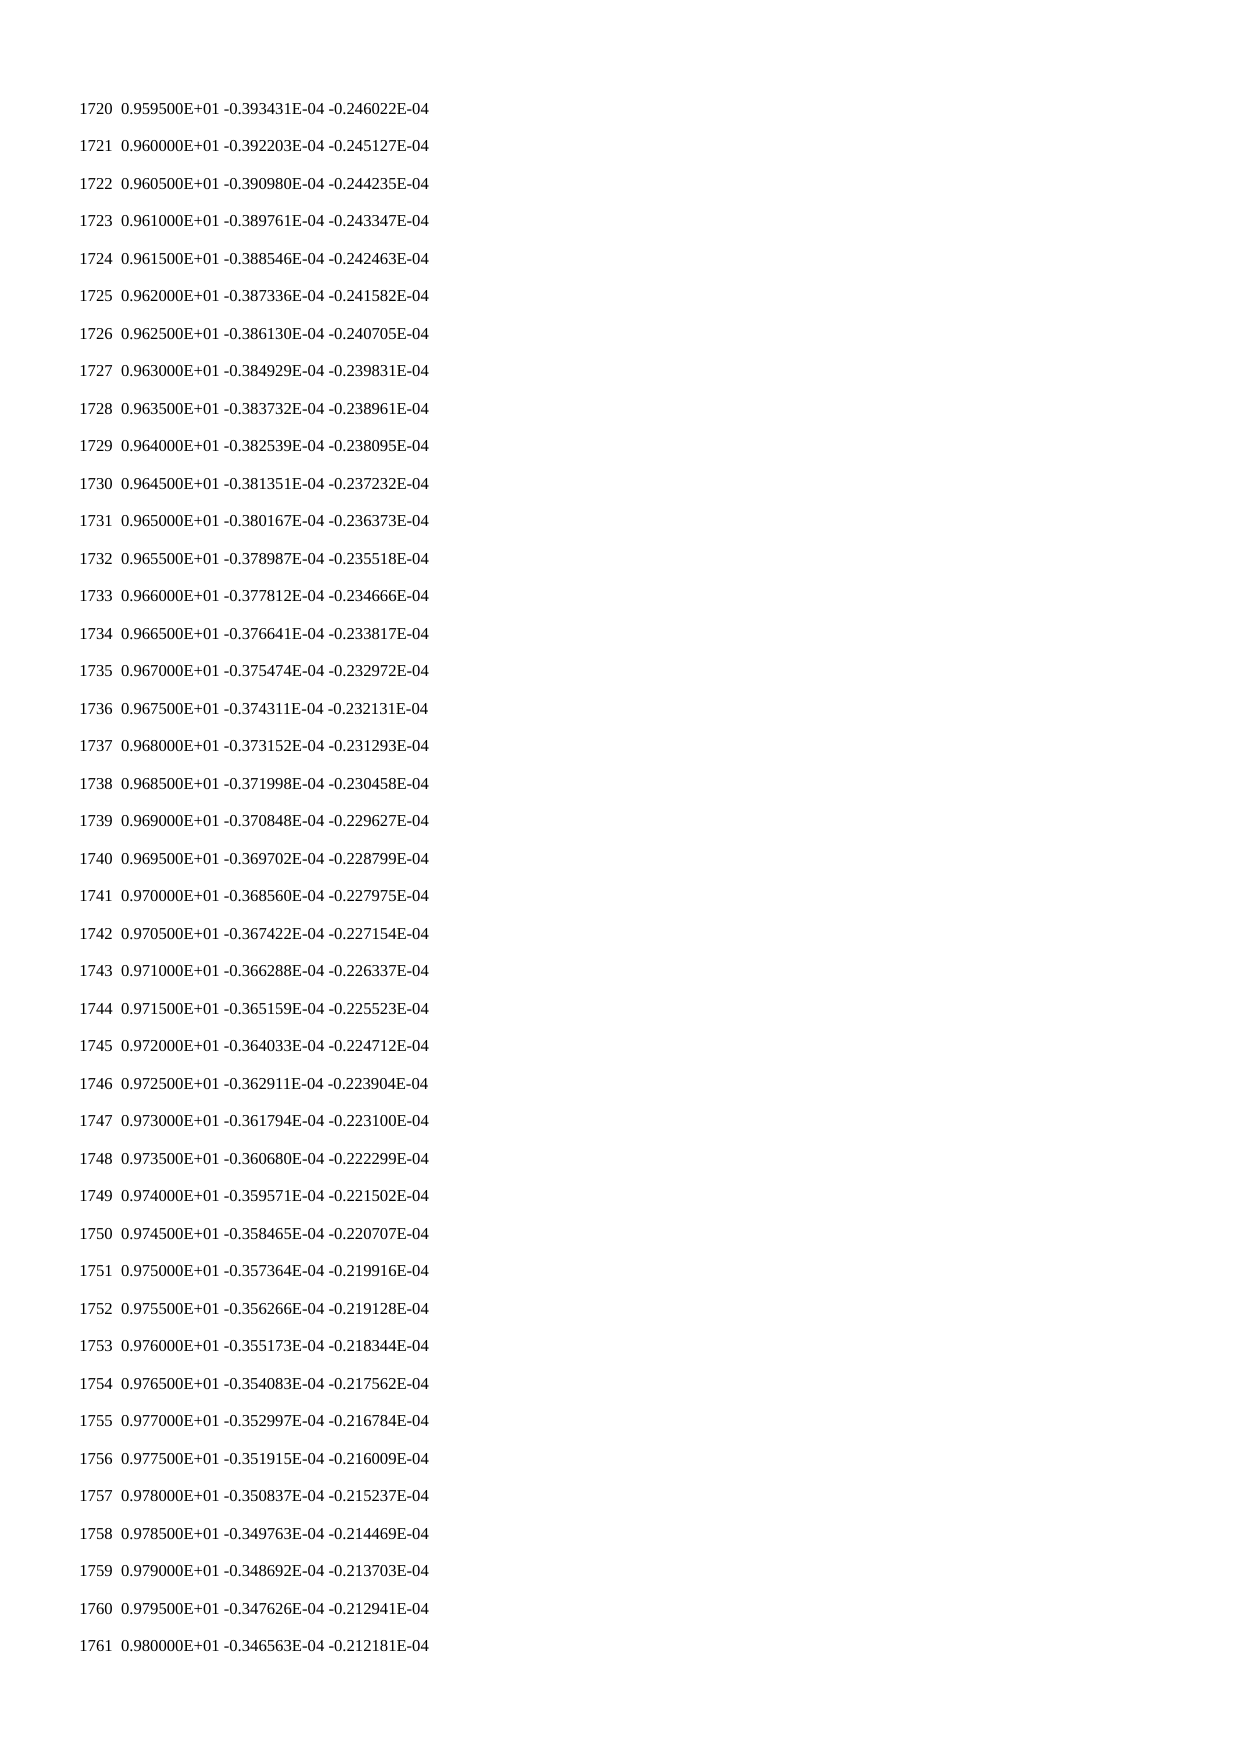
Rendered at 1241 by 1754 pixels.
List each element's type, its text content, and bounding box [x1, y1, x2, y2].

text 1743 0.971000E+01 -0.366288E-04 -0.226337E-04 [75, 952, 1165, 989]
text 1750 0.974500E+01 -0.358465E-04 -0.220707E-04 [75, 1214, 1165, 1252]
text 1760 0.979500E+01 -0.347626E-04 -0.212941E-04 [75, 1589, 1165, 1627]
text 1726 0.962500E+01 -0.386130E-04 -0.240705E-04 [75, 314, 1165, 352]
text 1724 0.961500E+01 -0.388546E-04 -0.242463E-04 [75, 239, 1165, 277]
text 1732 0.965500E+01 -0.378987E-04 -0.235518E-04 [75, 539, 1165, 577]
text 1725 0.962000E+01 -0.387336E-04 -0.241582E-04 [75, 277, 1165, 314]
text 1742 0.970500E+01 -0.367422E-04 -0.227154E-04 [75, 914, 1165, 952]
text 1729 0.964000E+01 -0.382539E-04 -0.238095E-04 [75, 427, 1165, 464]
text 1734 0.966500E+01 -0.376641E-04 -0.233817E-04 [75, 614, 1165, 652]
text 1758 0.978500E+01 -0.349763E-04 -0.214469E-04 [75, 1514, 1165, 1552]
text 1736 0.967500E+01 -0.374311E-04 -0.232131E-04 [75, 689, 1165, 727]
text 1731 0.965000E+01 -0.380167E-04 -0.236373E-04 [75, 502, 1165, 539]
text 1755 0.977000E+01 -0.352997E-04 -0.216784E-04 [75, 1402, 1165, 1439]
text 1752 0.975500E+01 -0.356266E-04 -0.219128E-04 [75, 1289, 1165, 1327]
text 1720 0.959500E+01 -0.393431E-04 -0.246022E-04 [75, 89, 1165, 127]
text 1735 0.967000E+01 -0.375474E-04 -0.232972E-04 [75, 652, 1165, 689]
text 1746 0.972500E+01 -0.362911E-04 -0.223904E-04 [75, 1064, 1165, 1102]
text 1722 0.960500E+01 -0.390980E-04 -0.244235E-04 [75, 164, 1165, 202]
text 1730 0.964500E+01 -0.381351E-04 -0.237232E-04 [75, 464, 1165, 502]
text 1733 0.966000E+01 -0.377812E-04 -0.234666E-04 [75, 577, 1165, 614]
text 1757 0.978000E+01 -0.350837E-04 -0.215237E-04 [75, 1477, 1165, 1514]
text 1751 0.975000E+01 -0.357364E-04 -0.219916E-04 [75, 1252, 1165, 1289]
text 1739 0.969000E+01 -0.370848E-04 -0.229627E-04 [75, 802, 1165, 839]
text 1749 0.974000E+01 -0.359571E-04 -0.221502E-04 [75, 1177, 1165, 1214]
text 1740 0.969500E+01 -0.369702E-04 -0.228799E-04 [75, 839, 1165, 877]
text 1747 0.973000E+01 -0.361794E-04 -0.223100E-04 [75, 1102, 1165, 1139]
text 1721 0.960000E+01 -0.392203E-04 -0.245127E-04 [75, 127, 1165, 164]
text 1756 0.977500E+01 -0.351915E-04 -0.216009E-04 [75, 1439, 1165, 1477]
text 1761 0.980000E+01 -0.346563E-04 -0.212181E-04 [75, 1627, 1165, 1664]
text 1753 0.976000E+01 -0.355173E-04 -0.218344E-04 [75, 1327, 1165, 1364]
text 1737 0.968000E+01 -0.373152E-04 -0.231293E-04 [75, 727, 1165, 764]
text 1745 0.972000E+01 -0.364033E-04 -0.224712E-04 [75, 1027, 1165, 1064]
text 1727 0.963000E+01 -0.384929E-04 -0.239831E-04 [75, 352, 1165, 389]
text 1728 0.963500E+01 -0.383732E-04 -0.238961E-04 [75, 389, 1165, 427]
text 1744 0.971500E+01 -0.365159E-04 -0.225523E-04 [75, 989, 1165, 1027]
text 1738 0.968500E+01 -0.371998E-04 -0.230458E-04 [75, 764, 1165, 802]
text 1759 0.979000E+01 -0.348692E-04 -0.213703E-04 [75, 1552, 1165, 1589]
text 1723 0.961000E+01 -0.389761E-04 -0.243347E-04 [75, 202, 1165, 239]
text 1754 0.976500E+01 -0.354083E-04 -0.217562E-04 [75, 1364, 1165, 1402]
text 1748 0.973500E+01 -0.360680E-04 -0.222299E-04 [75, 1139, 1165, 1177]
text 1741 0.970000E+01 -0.368560E-04 -0.227975E-04 [75, 877, 1165, 914]
